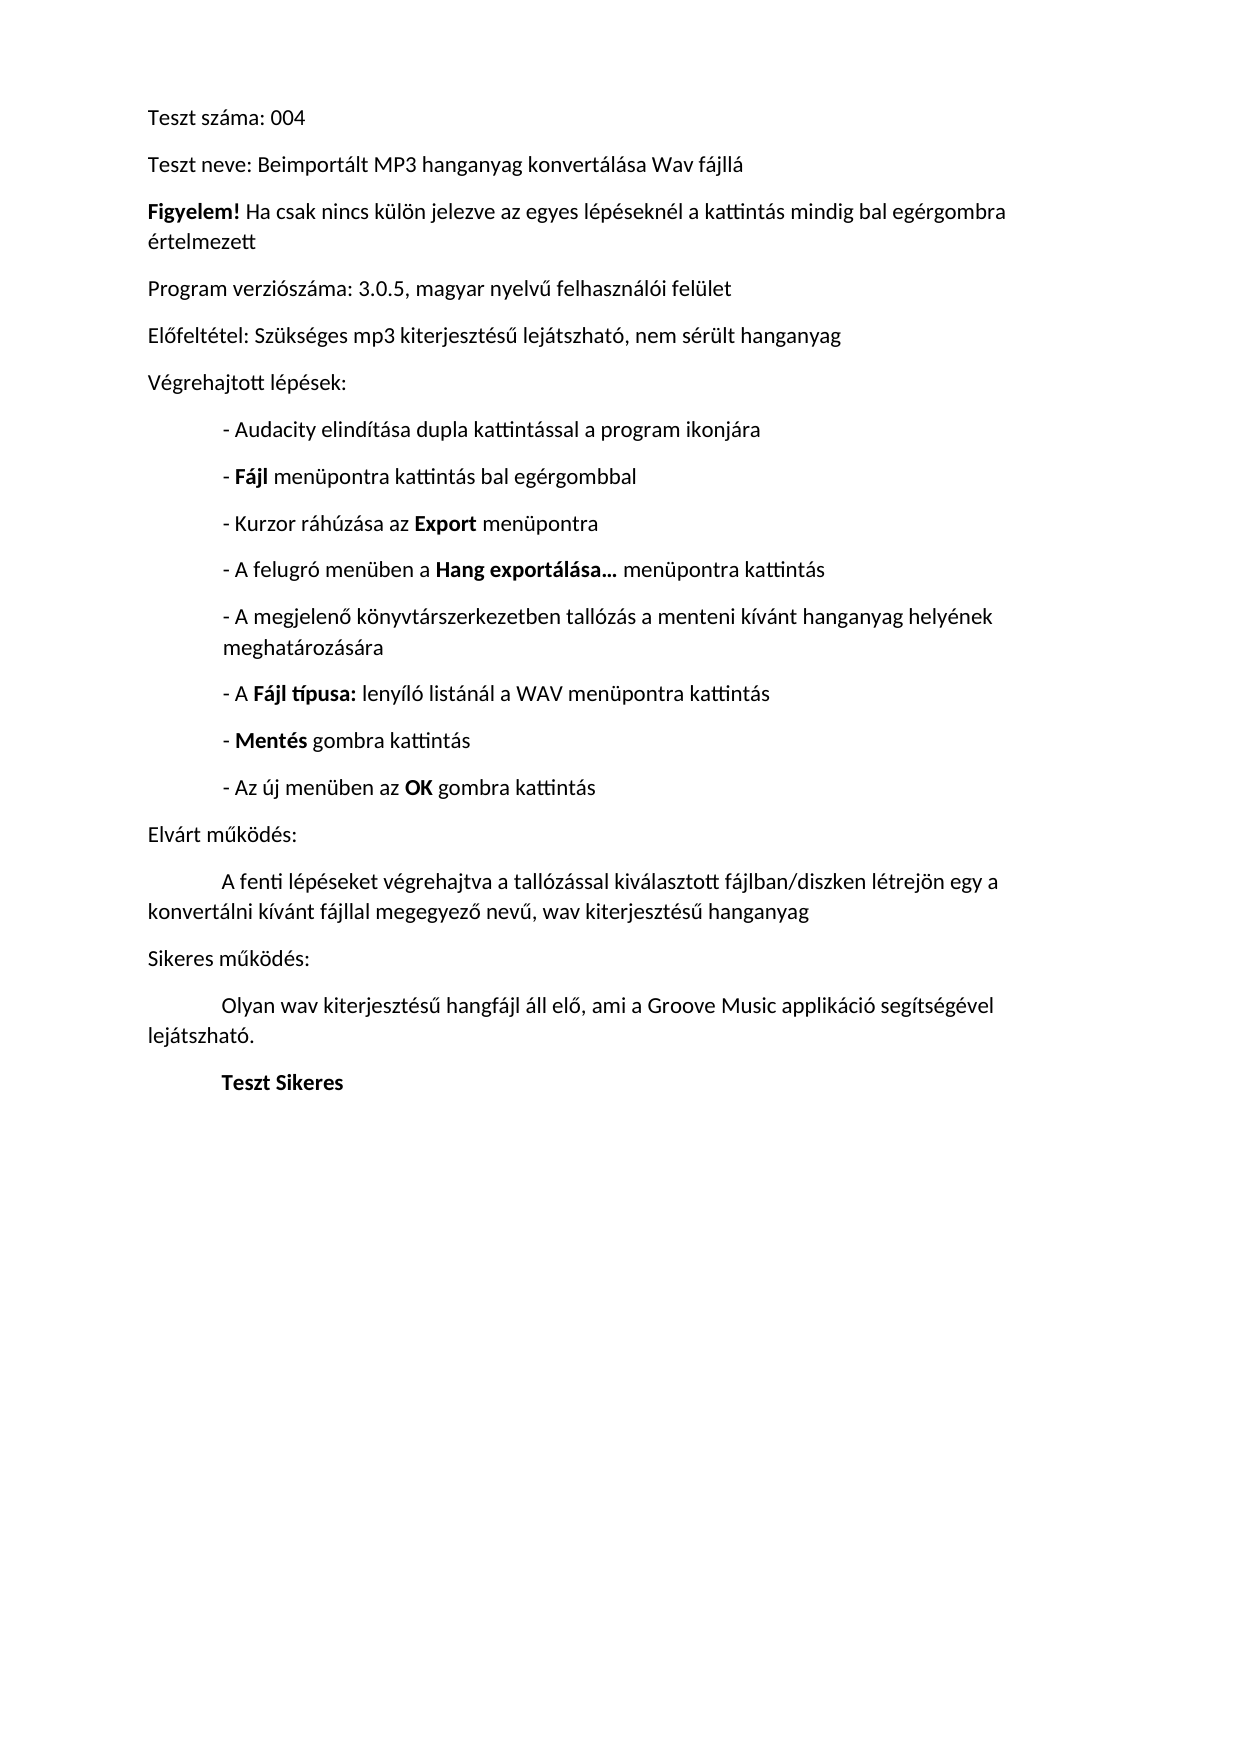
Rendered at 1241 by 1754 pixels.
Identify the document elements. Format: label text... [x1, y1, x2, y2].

text - Az új menüben az OK gombra kattintás [223, 773, 1093, 801]
text Elvárt működés: [148, 820, 1093, 848]
text Teszt száma: 004 [148, 103, 1093, 131]
text - Kurzor ráhúzása az Export menüpontra [148, 509, 1093, 537]
text - Mentés gombra kattintás [223, 726, 1093, 754]
text Teszt Sikeres [148, 1068, 1093, 1096]
text Olyan wav kiterjesztésű hangfájl áll elő, ami a Groove Music applikáció segítségével lejátszható. [148, 991, 1093, 1049]
text Teszt neve: Beimportált MP3 hanganyag konvertálása Wav fájllá [148, 150, 1093, 178]
text Program verziószáma: 3.0.5, magyar nyelvű felhasználói felület [148, 274, 1093, 302]
text A fenti lépéseket végrehajtva a tallózással kiválasztott fájlban/diszken létrejön egy a konvertálni kívánt fájllal megegyező nevű, wav kiterjesztésű hanganyag [148, 867, 1093, 925]
text Végrehajtott lépések: [148, 368, 1093, 396]
text - Audacity elindítása dupla kattintással a program ikonjára [148, 415, 1093, 443]
text - Fájl menüpontra kattintás bal egérgombbal [148, 462, 1093, 490]
text Előfeltétel: Szükséges mp3 kiterjesztésű lejátszható, nem sérült hanganyag [148, 321, 1093, 349]
text - A megjelenő könyvtárszerkezetben tallózás a menteni kívánt hanganyag helyének meghatározására [223, 602, 1093, 661]
text Sikeres működés: [148, 944, 1093, 972]
text - A felugró menüben a Hang exportálása… menüpontra kattintás [148, 556, 1093, 583]
text - A Fájl típusa: lenyíló listánál a WAV menüpontra kattintás [223, 679, 1093, 707]
text Figyelem! Ha csak nincs külön jelezve az egyes lépéseknél a kattintás mindig bal egérgombra értelmezett [148, 197, 1093, 255]
